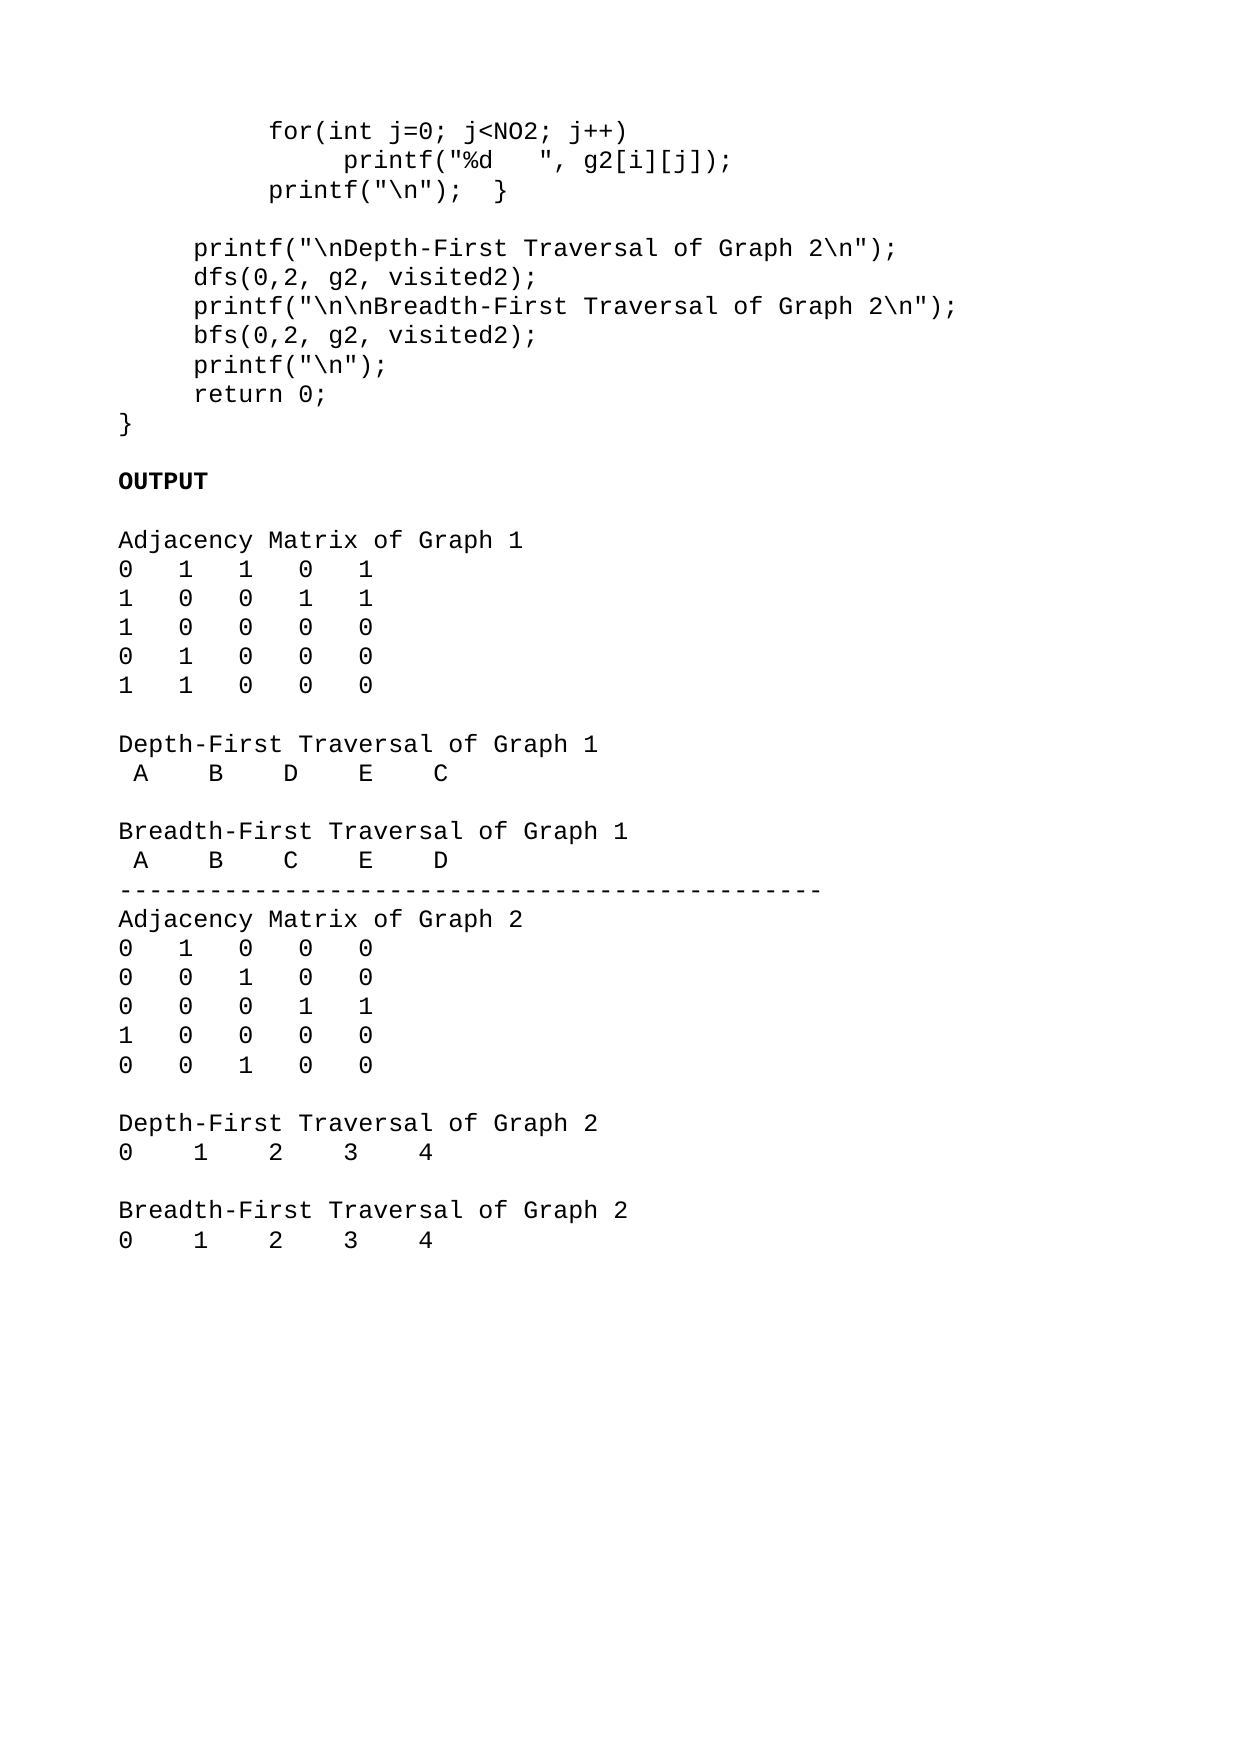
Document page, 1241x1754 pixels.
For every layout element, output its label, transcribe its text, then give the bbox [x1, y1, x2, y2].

text printf("%d ", g2[i][j]); [118, 147, 1122, 176]
text 1 0 0 1 1 [118, 585, 1122, 614]
text Adjacency Matrix of Graph 1 [118, 526, 1122, 556]
text for(int j=0; j<NO2; j++) [118, 118, 1122, 147]
text Breadth-First Traversal of Graph 1 [118, 818, 1122, 847]
text 0 0 1 0 0 [118, 1051, 1122, 1081]
text 1 1 0 0 0 [118, 672, 1122, 701]
text printf("\n\nBreadth-First Traversal of Graph 2\n"); [118, 293, 1122, 322]
text ----------------------------------------------- [118, 876, 1122, 906]
text } [118, 410, 1122, 439]
text 0 1 1 0 1 [118, 556, 1122, 585]
text 0 0 0 1 1 [118, 993, 1122, 1022]
text printf("\n"); } [118, 176, 1122, 206]
text 0 1 0 0 0 [118, 935, 1122, 964]
text Depth-First Traversal of Graph 1 [118, 731, 1122, 760]
text Depth-First Traversal of Graph 2 [118, 1110, 1122, 1139]
text return 0; [118, 381, 1122, 410]
text printf("\n"); [118, 351, 1122, 381]
text bfs(0,2, g2, visited2); [118, 322, 1122, 351]
text Adjacency Matrix of Graph 2 [118, 906, 1122, 935]
text dfs(0,2, g2, visited2); [118, 264, 1122, 293]
text Breadth-First Traversal of Graph 2 [118, 1197, 1122, 1226]
text 0 0 1 0 0 [118, 964, 1122, 993]
text 0 1 2 3 4 [118, 1226, 1122, 1256]
text 0 1 0 0 0 [118, 643, 1122, 672]
text A B C E D [118, 847, 1122, 876]
text A B D E C [118, 760, 1122, 789]
text printf("\nDepth-First Traversal of Graph 2\n"); [118, 235, 1122, 264]
text 0 1 2 3 4 [118, 1139, 1122, 1168]
text 1 0 0 0 0 [118, 614, 1122, 643]
text 1 0 0 0 0 [118, 1022, 1122, 1051]
text OUTPUT [118, 468, 1122, 497]
